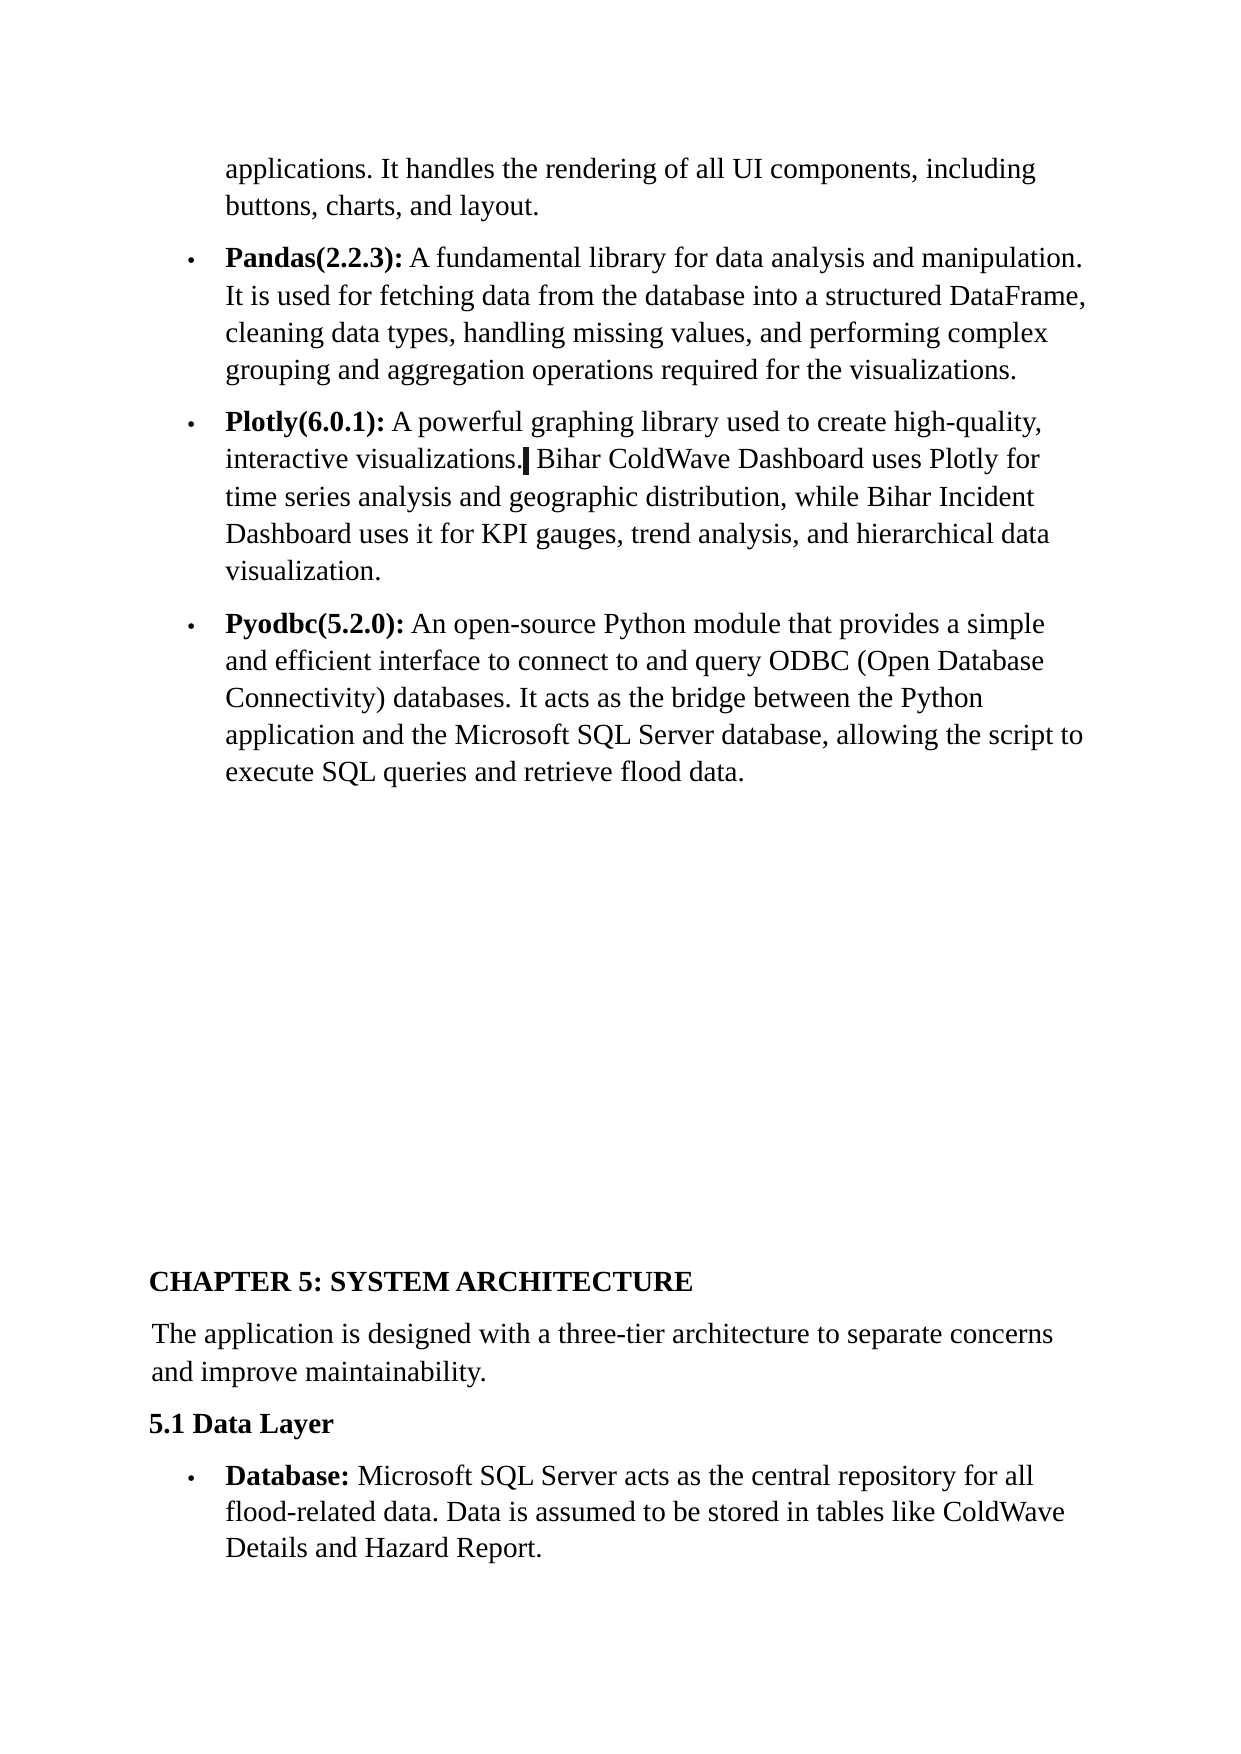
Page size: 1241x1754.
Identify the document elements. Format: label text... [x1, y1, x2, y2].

subtitle CHAPTER 5: SYSTEM ARCHITECTURE [148, 1264, 1168, 1298]
list Plotly(6.0.1): A powerful graphing library used to create high-quality, interactive visualizations. Bihar ColdWave Dashboard uses Plotly for time series analysis and geographic distribution, while Bihar Incident Dashboard uses it for KPI gauges, trend analysis, and hierarchical data visualization. [187, 404, 1091, 587]
text The application is designed with a three-tier architecture to separate concerns and improve maintainability. [151, 1316, 1091, 1387]
subtitle 5.1 Data Layer [148, 1406, 1168, 1440]
list Pandas(2.2.3): A fundamental library for data analysis and manipulation. It is used for fetching data from the database into a structured DataFrame, cleaning data types, handling missing values, and performing complex grouping and aggregation operations required for the visualizations. [187, 240, 1091, 386]
list Pyodbc(5.2.0): An open-source Python module that provides a simple and efficient interface to connect to and query ODBC (Open Database Connectivity) databases. It acts as the bridge between the Python application and the Microsoft SQL Server database, allowing the script to execute SQL queries and retrieve flood data. [187, 606, 1091, 788]
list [187, 151, 1091, 221]
list Database: Microsoft SQL Server acts as the central repository for all flood-related data. Data is assumed to be stored in tables like ColdWave Details and Hazard Report. [187, 1458, 1091, 1564]
